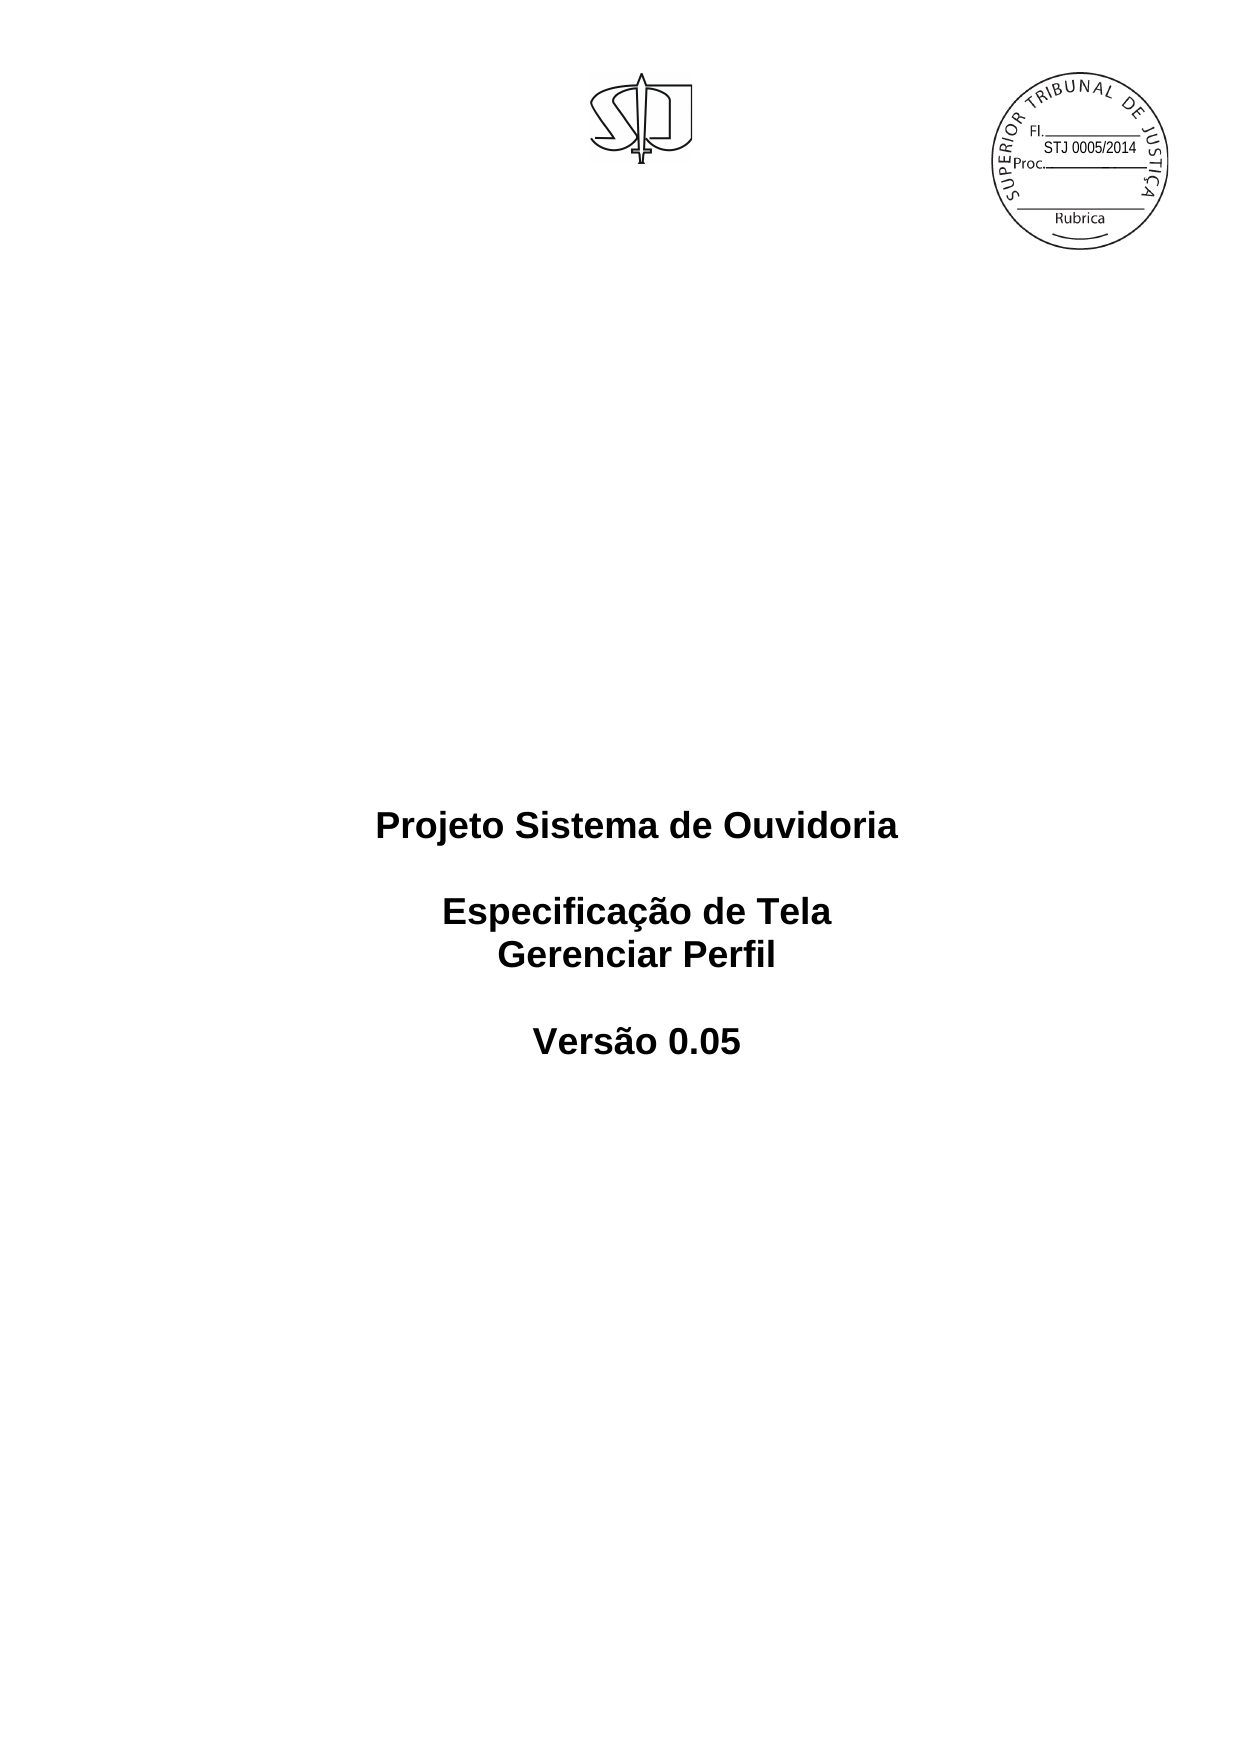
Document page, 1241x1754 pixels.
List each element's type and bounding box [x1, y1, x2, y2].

picture [991, 72, 1169, 250]
